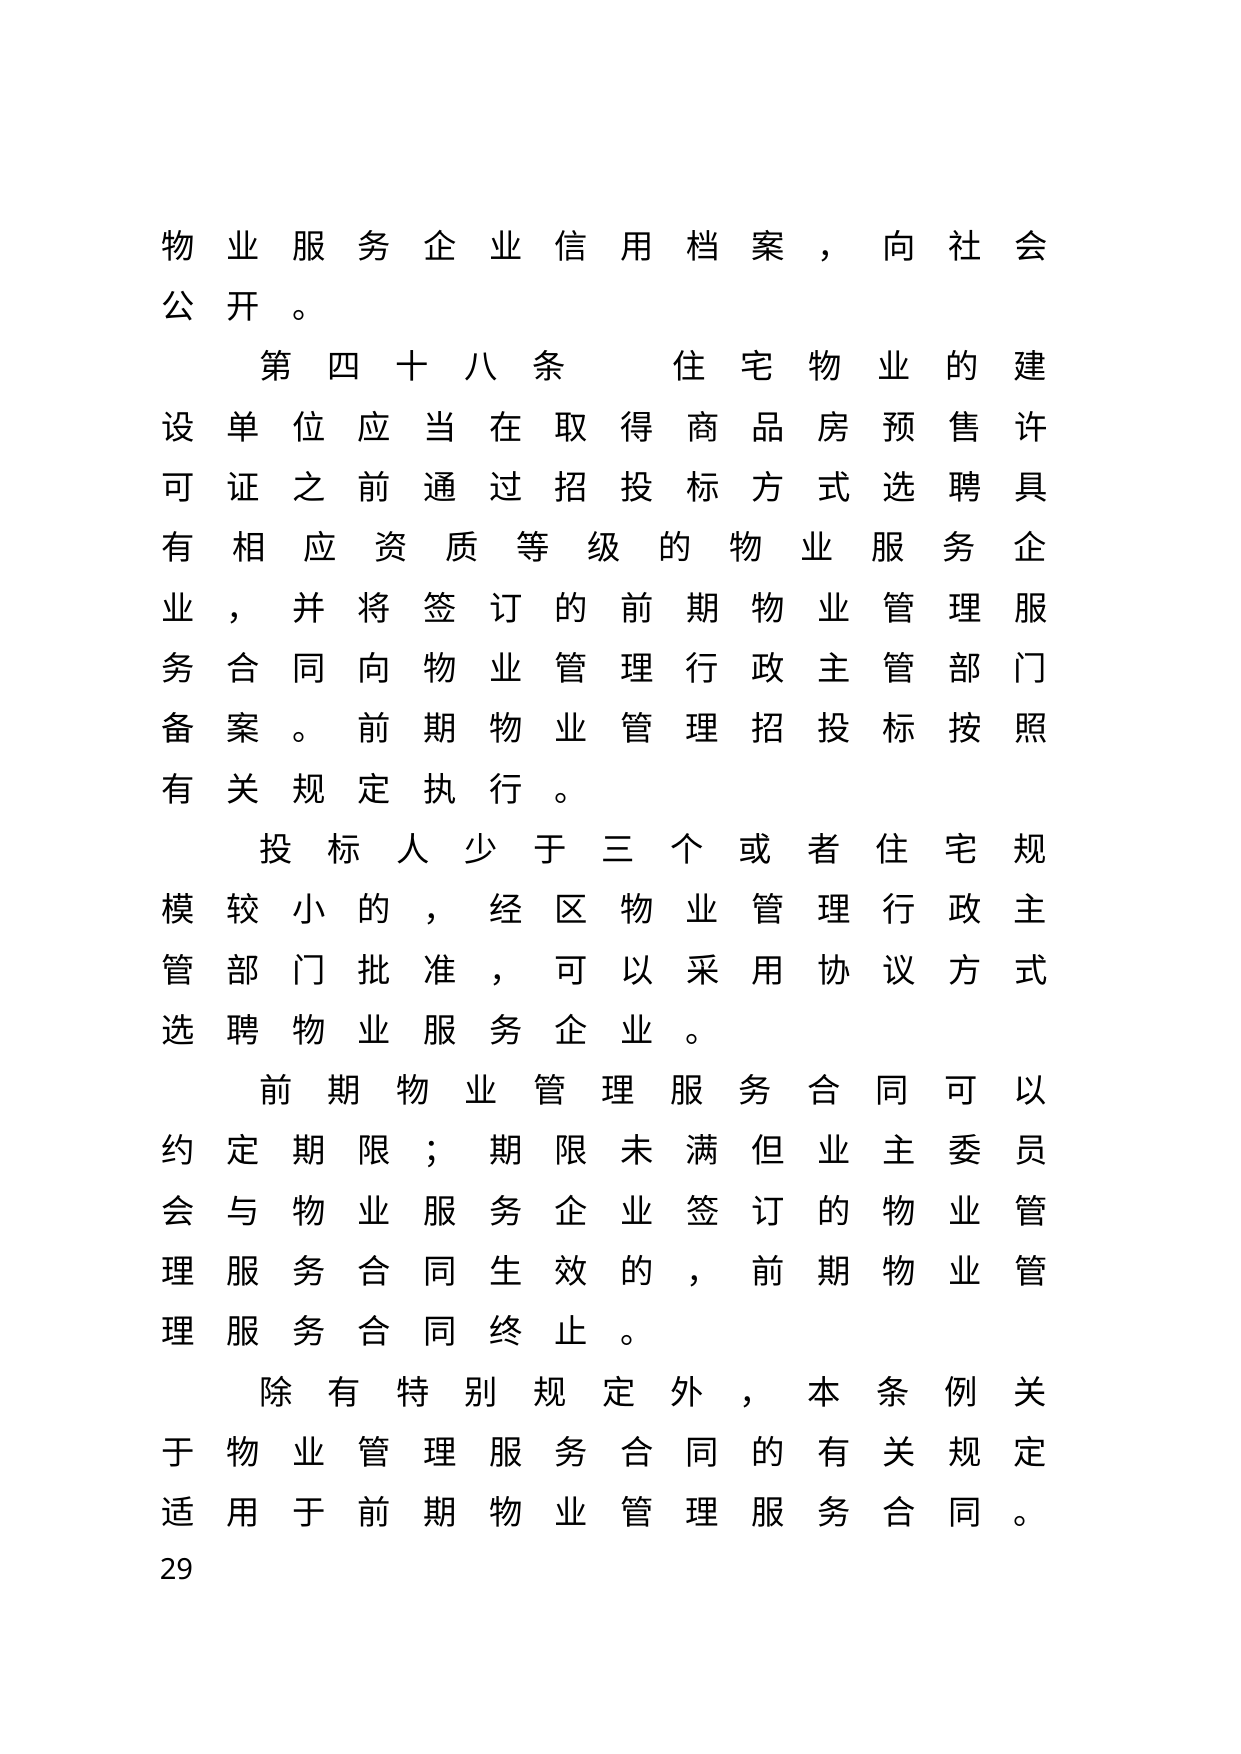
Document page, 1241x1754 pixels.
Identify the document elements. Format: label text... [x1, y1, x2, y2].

text 除有特别规定外，本条例关于物业管理服务合同的有关规定适用于前期物业管理服务合同。 [161, 1359, 1079, 1540]
text 前期物业管理服务合同可以约定期限；期限未满但业主委员会与物业服务企业签订的物业管理服务合同生效的，前期物业管理服务合同终止。 [161, 1058, 1079, 1359]
text 投标人少于三个或者住宅规模较小的，经区物业管理行政主管部门批准，可以采用协议方式选聘物业服务企业。 [161, 817, 1079, 1058]
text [161, 213, 1079, 334]
text 第四十八条 住宅物业的建设单位应当在取得商品房预售许可证之前通过招投标方式选聘具有相应资质等级的物业服务企业，并将签订的前期物业管理服务合同向物业管理行政主管部门备案。前期物业管理招投标按照有关规定执行。 [161, 334, 1079, 817]
